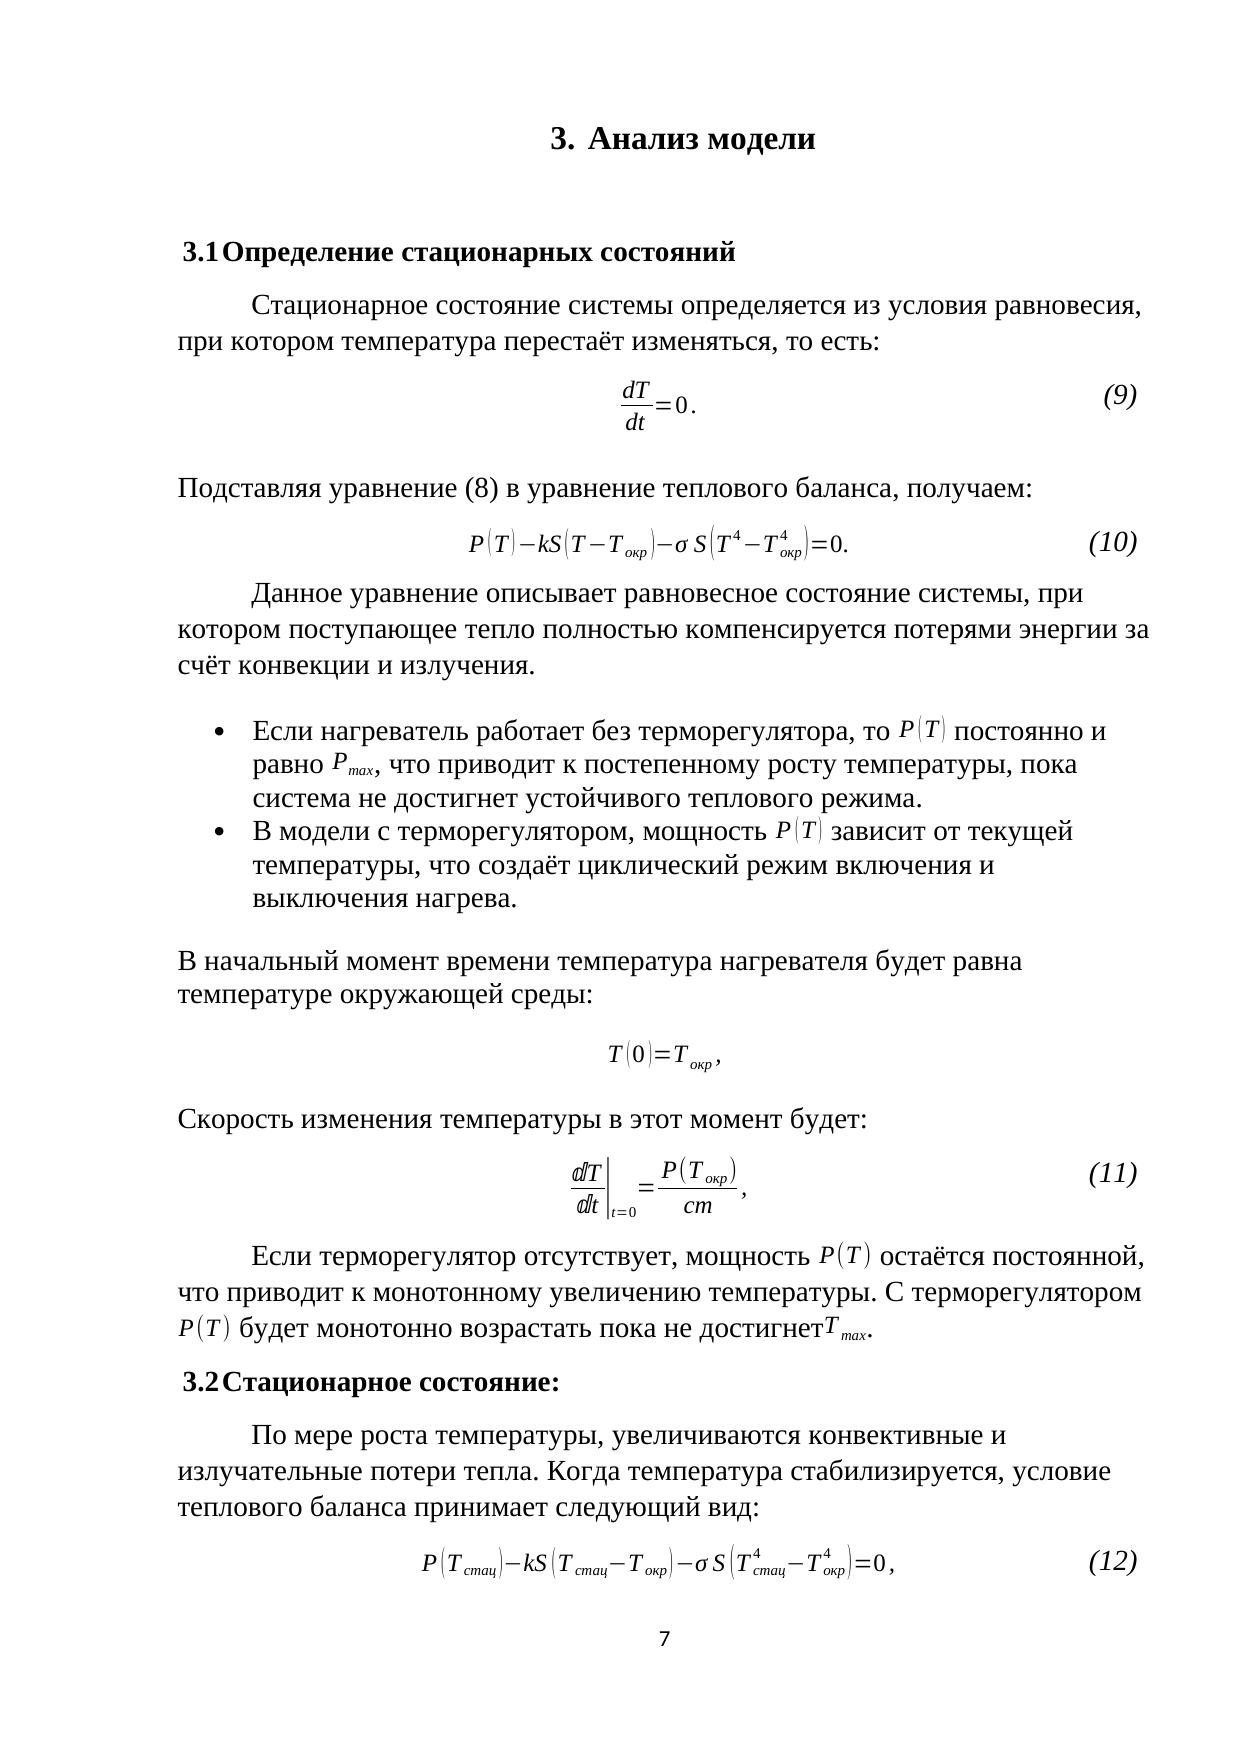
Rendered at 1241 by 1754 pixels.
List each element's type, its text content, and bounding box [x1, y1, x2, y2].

list В модели с терморегулятором, мощность зависит от текущей температуры, что создаёт циклический режим включения и выключения нагрева. [215, 813, 1152, 914]
text Если терморегулятор отсутствует, мощность остаётся постоянной, что приводит к монотонному увеличению температуры. С терморегулятором будет монотонно возрастать пока не достигнет. [177, 1238, 1152, 1345]
table_header (12) [1064, 1543, 1151, 1593]
table_header [253, 524, 1063, 574]
table_header (9) [1064, 377, 1151, 469]
text Скорость изменения температуры в этот момент будет: [177, 1101, 1152, 1135]
table_header [253, 1543, 1063, 1593]
table_header (10) [1064, 524, 1151, 574]
list Определение стационарных состояний [182, 234, 1152, 268]
text Подставляя уравнение (8) в уравнение теплового баланса, получаем: [177, 471, 1152, 504]
list Если нагреватель работает без терморегулятора, то постоянно и равно ​, что приводит к постепенному росту температуры, пока система не достигнет устойчивого теплового режима. [215, 713, 1152, 813]
table_header (11) [1064, 1155, 1151, 1237]
list Анализ модели [215, 118, 1152, 156]
list Стационарное состояние: [182, 1364, 1152, 1397]
table_header [253, 1155, 1063, 1237]
text По мере роста температуры, увеличиваются конвективные и излучательные потери тепла. Когда температура стабилизируется, условие теплового баланса принимает следующий вид: [177, 1417, 1152, 1523]
text Данное уравнение описывает равновесное состояние системы, при котором поступающее тепло полностью компенсируется потерями энергии за счёт конвекции и излучения. [177, 575, 1152, 681]
table_header [253, 377, 1063, 469]
text В начальный момент времени температура нагревателя будет равна температуре окружающей среды: [177, 943, 1152, 1010]
text Стационарное состояние системы определяется из условия равновесия, при котором температура перестаёт изменяться, то есть: [177, 287, 1152, 357]
